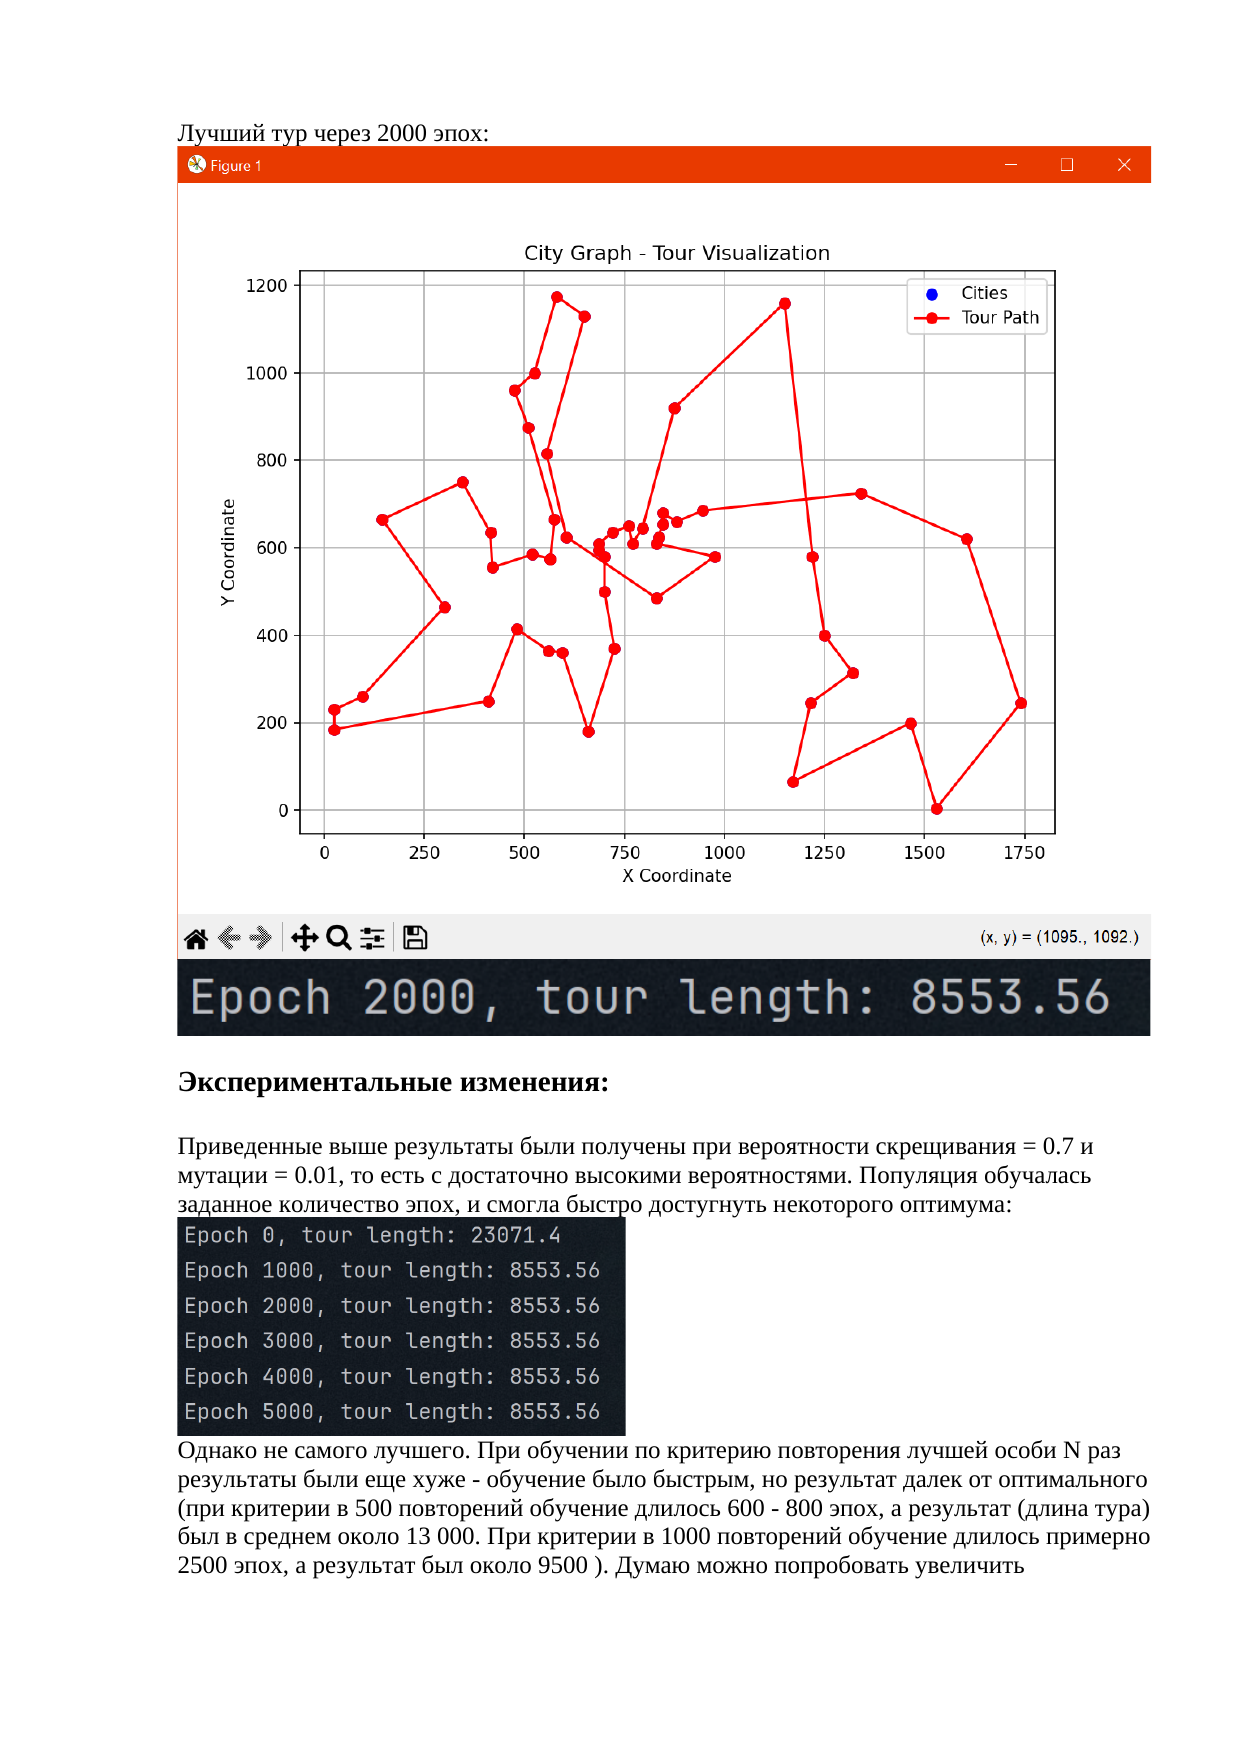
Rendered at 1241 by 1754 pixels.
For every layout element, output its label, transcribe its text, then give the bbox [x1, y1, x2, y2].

text Экспериментальные изменения: [177, 1064, 1152, 1098]
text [177, 1493, 1152, 1579]
text Приведенные выше результаты были получены при вероятности скрещивания = 0.7 и мутации = 0.01, то есть с достаточно высокими вероятностями. Популяция обучалась заданное количество эпох, и смогла быстро достугнуть некоторого оптимума: [177, 1131, 1152, 1218]
picture [177, 146, 1152, 1036]
text Однако не самого лучшего. При обучении по критерию повторения лучшей особи N раз результаты были еще хуже - обучение было быстрым, но результат далек от оптимального [177, 1435, 1152, 1493]
picture [177, 1217, 626, 1436]
text Лучший тур через 2000 эпох: [177, 118, 1152, 146]
